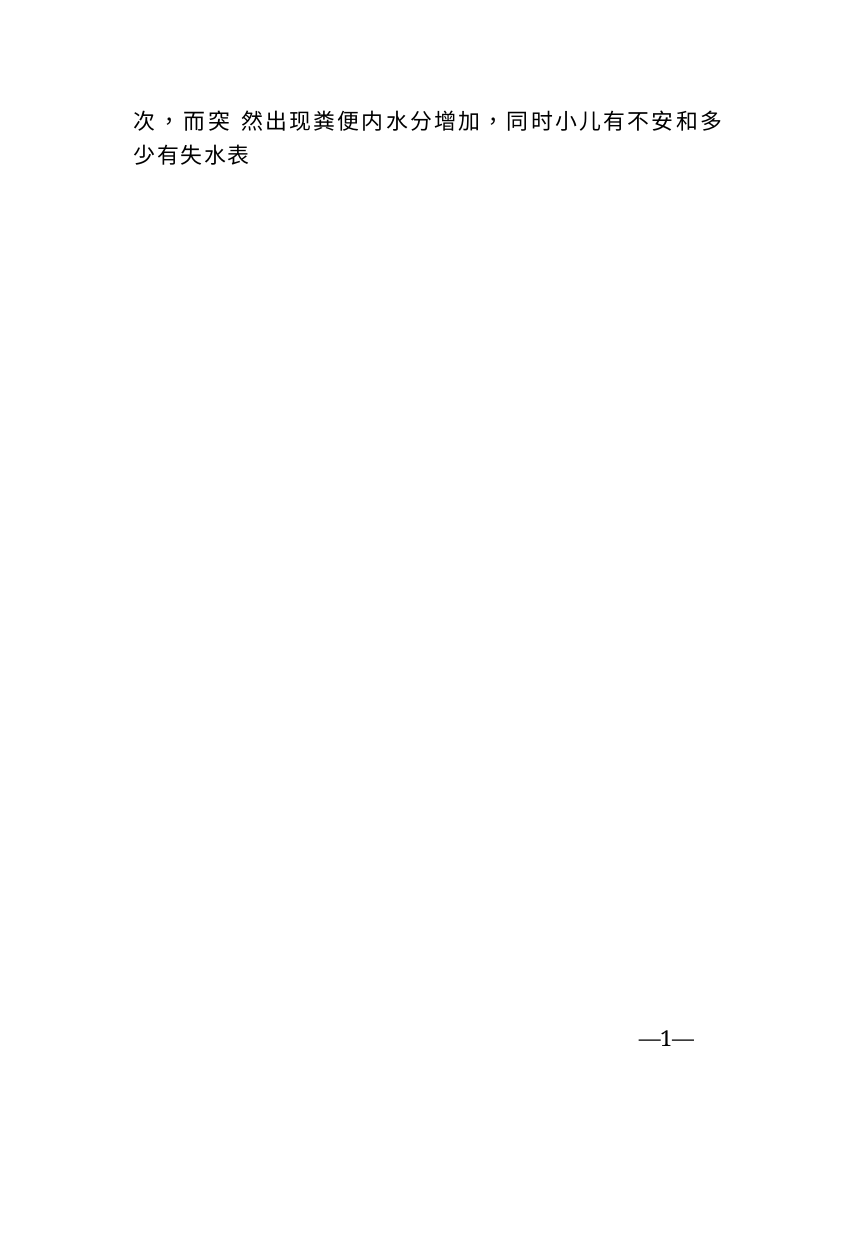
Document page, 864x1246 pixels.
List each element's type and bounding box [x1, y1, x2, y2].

text [133, 106, 722, 169]
